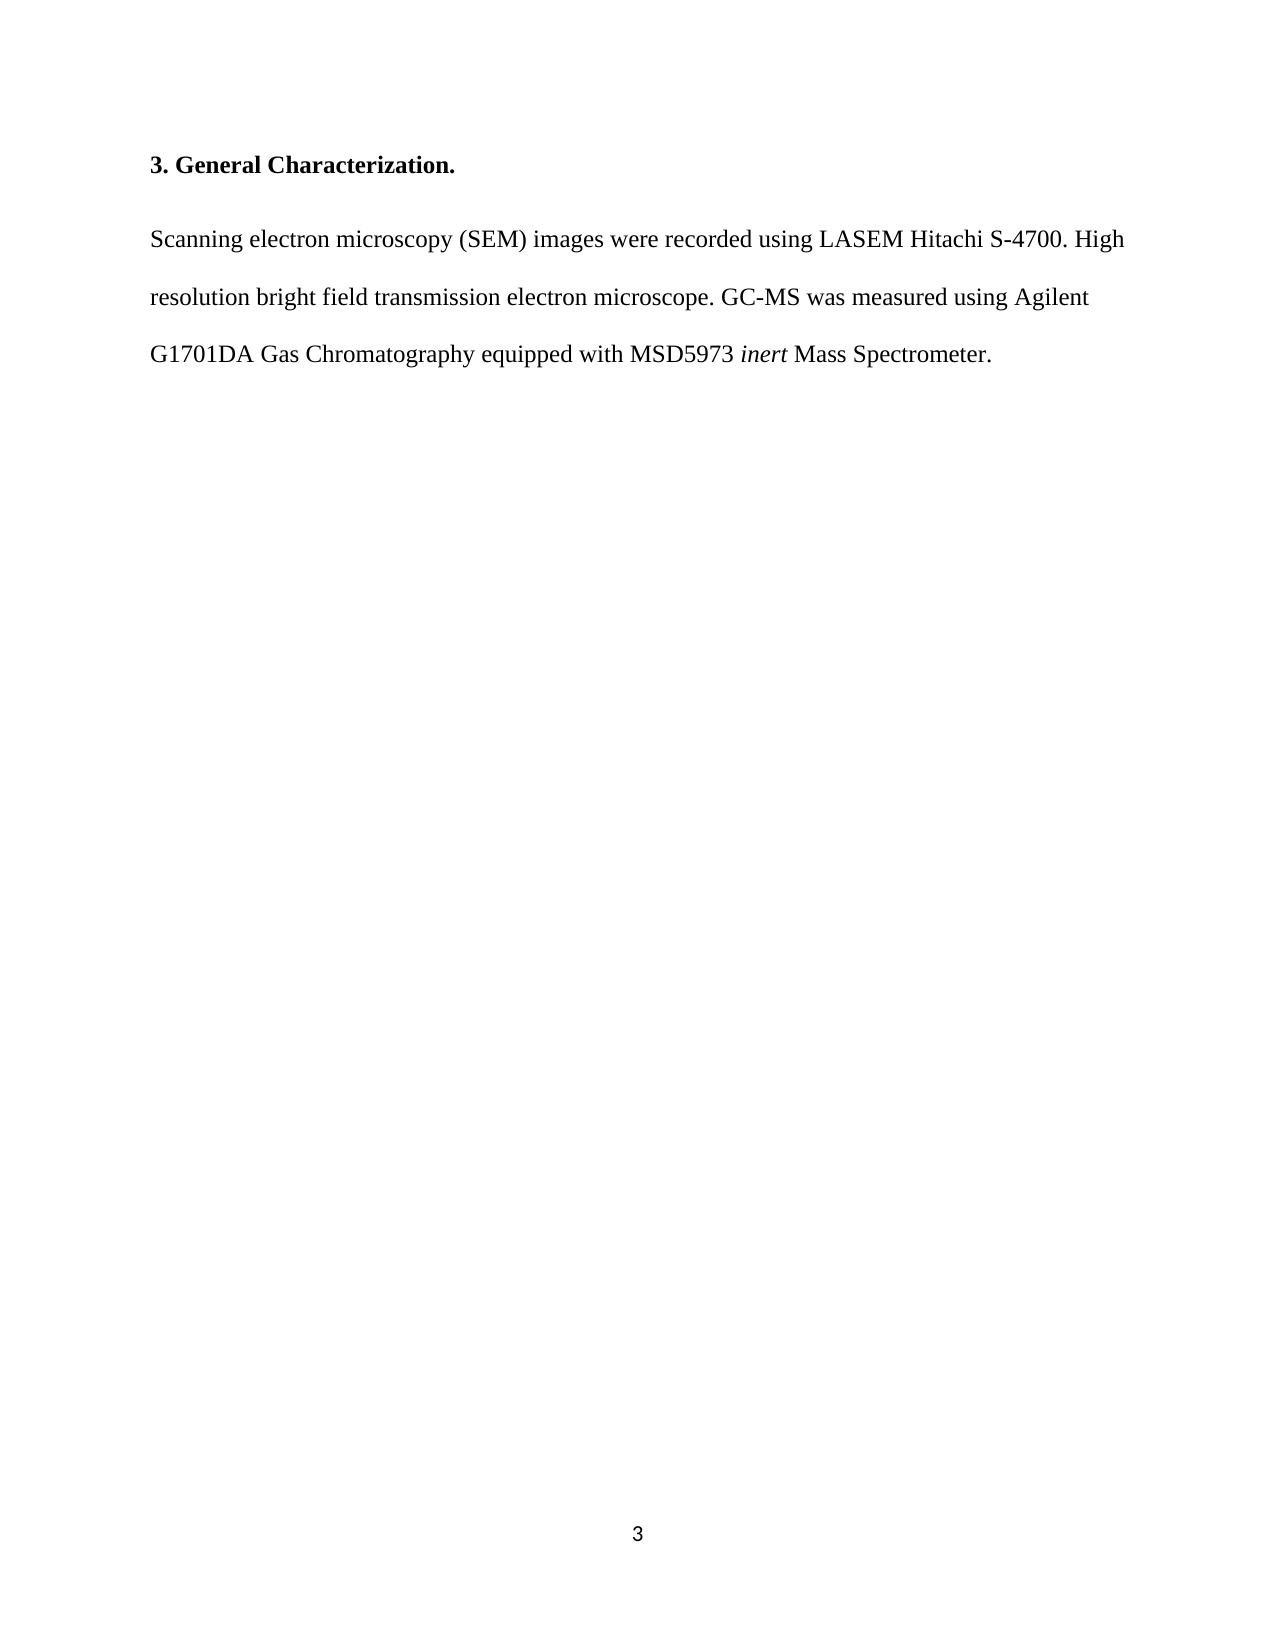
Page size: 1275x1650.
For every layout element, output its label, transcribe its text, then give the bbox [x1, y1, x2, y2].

text 3. General Characterization. [150, 150, 1125, 179]
text Scanning electron microscopy (SEM) images were recorded using LASEM Hitachi S-4700. High resolution bright field transmission electron microscope. GC-MS was measured using Agilent G1701DA Gas Chromatography equipped with MSD5973 inert Mass Spectrometer. [150, 224, 1125, 368]
